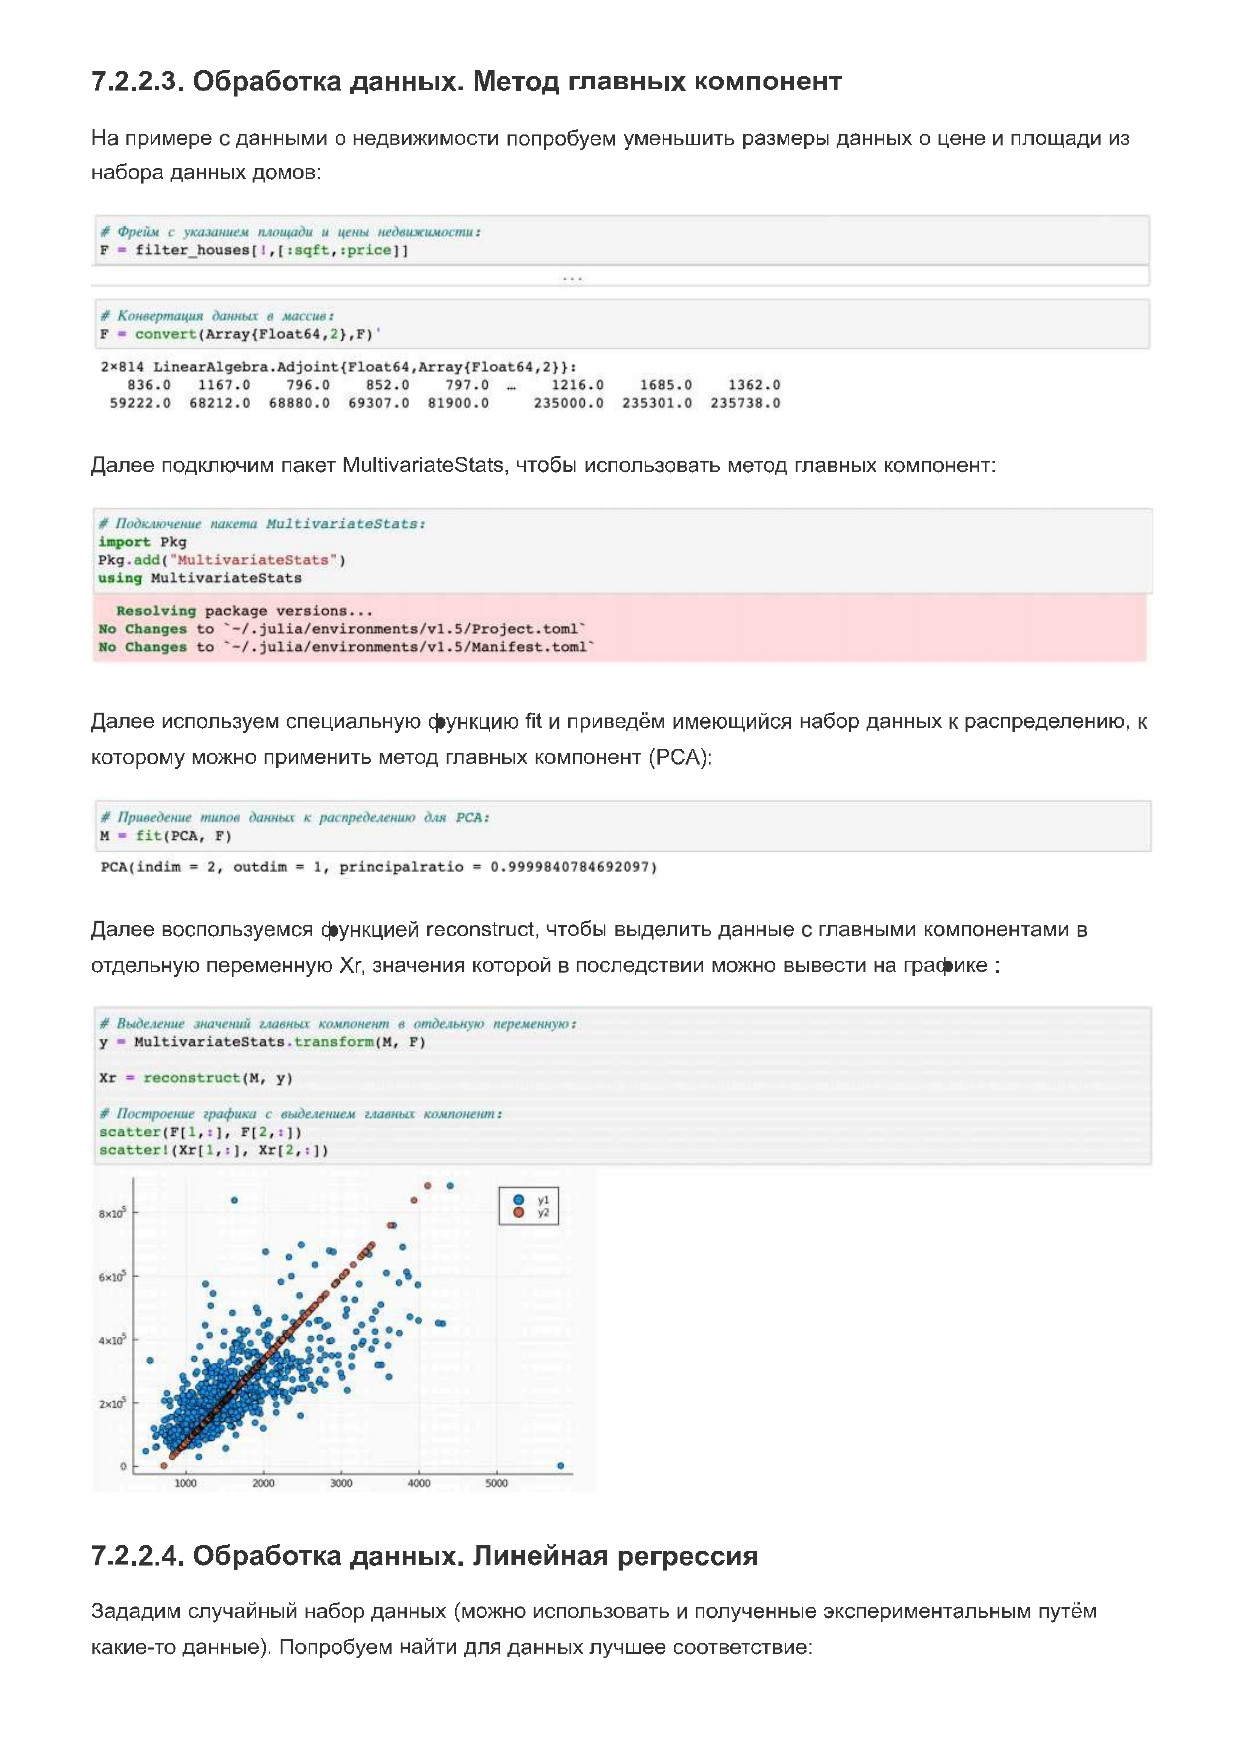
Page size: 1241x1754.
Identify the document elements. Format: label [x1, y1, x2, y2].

picture [535, 753, 642, 765]
picture [252, 168, 321, 183]
picture [170, 168, 247, 183]
picture [207, 961, 333, 978]
picture [866, 717, 943, 732]
picture [615, 925, 712, 940]
picture [138, 70, 176, 91]
picture [236, 133, 327, 149]
picture [925, 925, 1069, 937]
picture [106, 460, 155, 473]
picture [473, 957, 551, 977]
picture [350, 1550, 464, 1570]
picture [280, 1638, 392, 1659]
picture [162, 717, 279, 734]
picture [371, 1606, 447, 1622]
picture [282, 460, 337, 473]
picture [162, 460, 274, 476]
picture [696, 1606, 817, 1623]
picture [92, 129, 119, 146]
picture [569, 75, 663, 91]
picture [264, 753, 372, 769]
picture [800, 712, 860, 733]
picture [92, 163, 164, 184]
picture [533, 1606, 670, 1619]
picture [673, 713, 792, 732]
picture [904, 957, 988, 977]
picture [718, 925, 795, 940]
picture [91, 961, 200, 978]
picture [446, 753, 528, 765]
picture [182, 1638, 270, 1659]
picture [585, 460, 721, 473]
picture [874, 961, 897, 973]
picture [343, 456, 509, 476]
picture [1011, 133, 1101, 149]
picture [649, 748, 711, 770]
picture [525, 712, 543, 729]
picture [106, 716, 155, 729]
picture [92, 70, 129, 91]
picture [836, 133, 913, 149]
picture [919, 133, 930, 146]
picture [138, 1545, 177, 1566]
picture [400, 1638, 457, 1655]
picture [192, 753, 257, 765]
picture [507, 129, 615, 151]
picture [305, 1602, 365, 1623]
picture [568, 712, 665, 733]
picture [517, 456, 576, 473]
picture [92, 1642, 176, 1655]
picture [743, 133, 829, 150]
picture [454, 1602, 526, 1623]
picture [712, 961, 776, 973]
picture [507, 1642, 584, 1658]
picture [92, 753, 185, 770]
picture [91, 214, 1154, 415]
picture [623, 133, 735, 151]
picture [428, 713, 519, 734]
picture [618, 1550, 758, 1571]
picture [339, 957, 364, 976]
picture [108, 1544, 129, 1565]
picture [162, 925, 313, 942]
picture [546, 920, 606, 937]
picture [965, 717, 1130, 733]
picture [795, 460, 878, 473]
picture [91, 797, 1154, 879]
picture [589, 1642, 666, 1659]
picture [823, 1606, 1031, 1623]
picture [1109, 133, 1130, 146]
picture [577, 961, 704, 976]
picture [494, 1544, 608, 1566]
picture [885, 460, 996, 473]
picture [188, 1602, 297, 1623]
picture [938, 133, 986, 149]
picture [335, 133, 346, 146]
picture [126, 133, 212, 150]
picture [372, 961, 465, 973]
picture [193, 1544, 342, 1571]
picture [673, 1642, 812, 1655]
picture [287, 717, 421, 734]
picture [350, 75, 464, 95]
picture [193, 70, 342, 97]
picture [427, 921, 539, 940]
picture [1039, 1602, 1097, 1623]
picture [92, 1602, 181, 1622]
picture [91, 506, 1154, 671]
picture [475, 70, 560, 95]
picture [464, 1642, 500, 1658]
picture [106, 924, 155, 937]
picture [819, 925, 916, 937]
picture [91, 1005, 1154, 1492]
picture [379, 753, 439, 768]
picture [784, 961, 866, 973]
picture [321, 921, 419, 942]
picture [353, 133, 499, 149]
picture [728, 460, 788, 476]
picture [696, 75, 843, 91]
